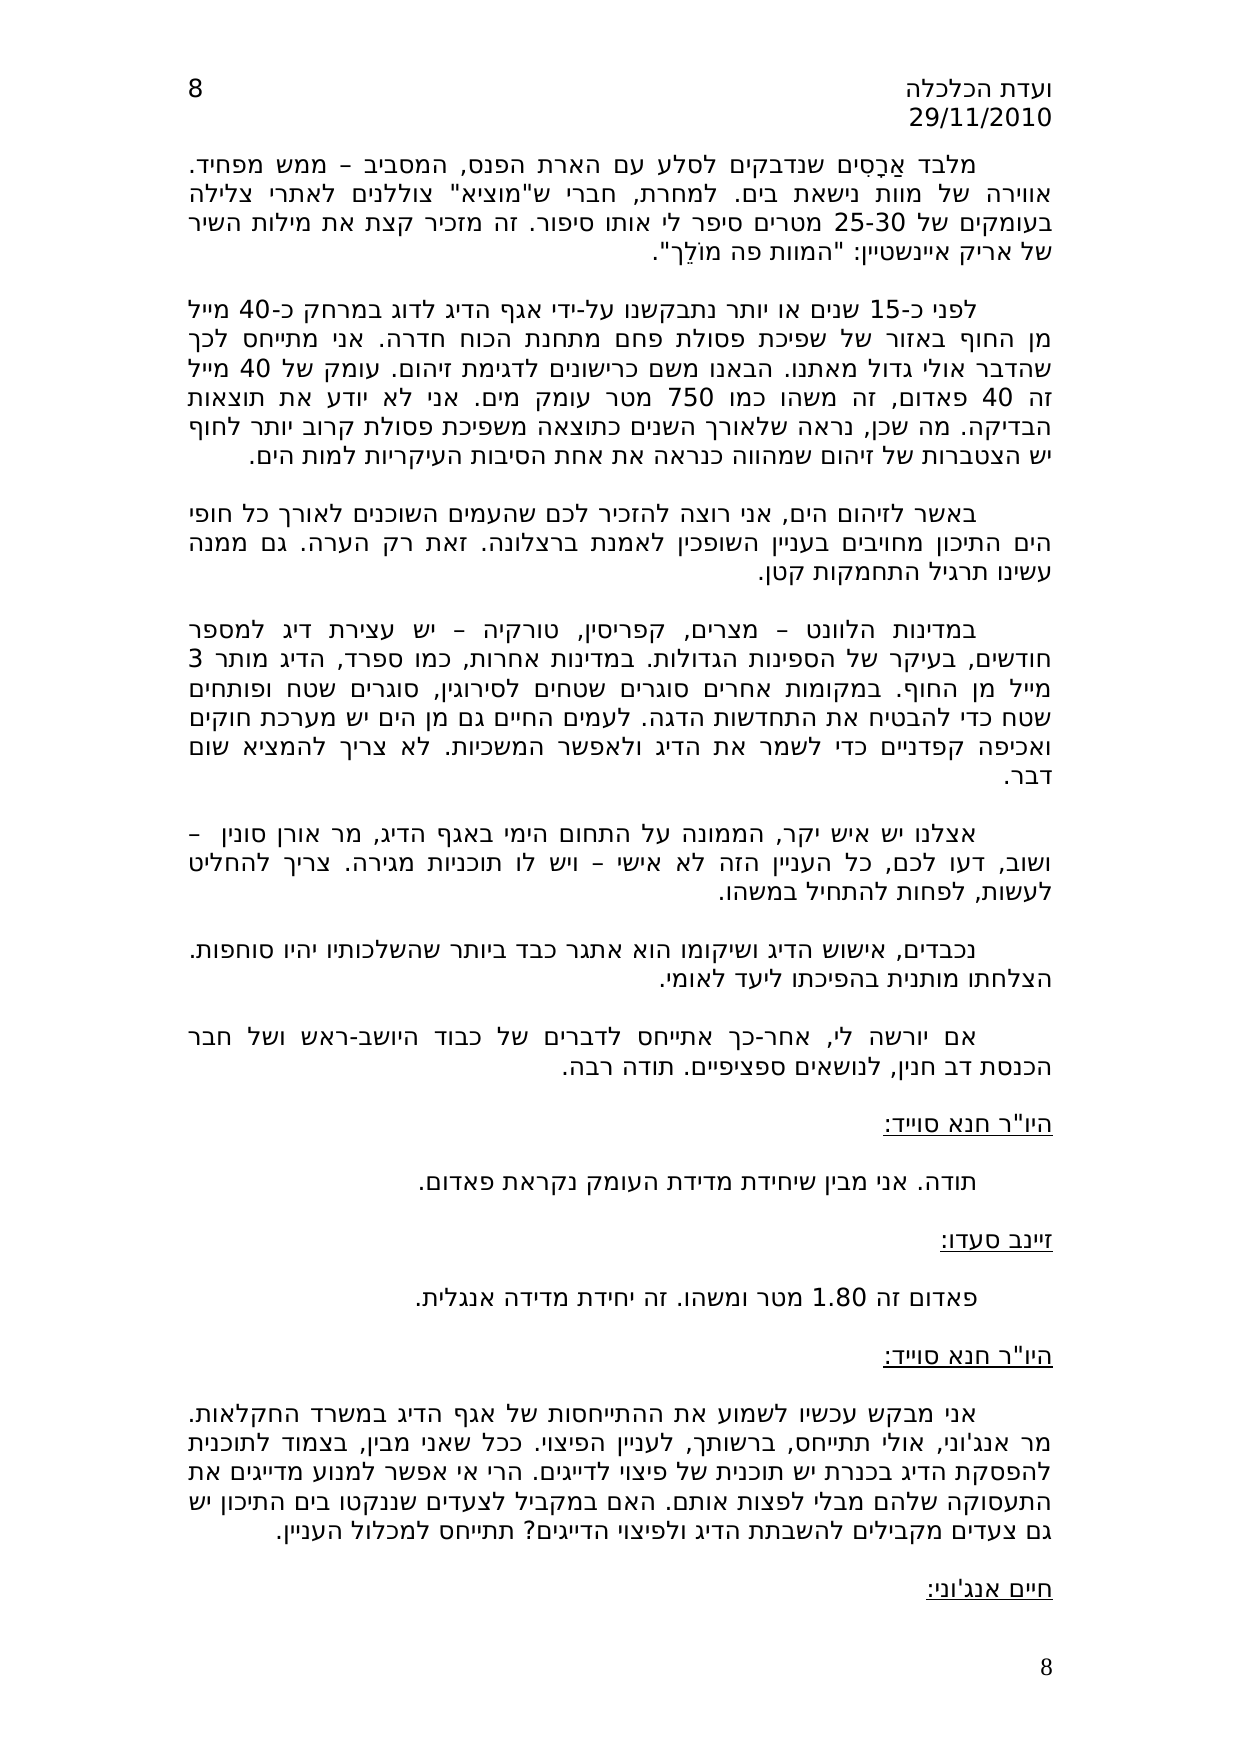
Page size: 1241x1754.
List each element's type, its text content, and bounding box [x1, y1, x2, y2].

text נכבדים, אישוש הדיג ושיקומו הוא אתגר כבד ביותר שהשלכותיו יהיו סוחפות. הצלחתו מותנית בהפיכתו ליעד לאומי. [187, 935, 1053, 994]
text במדינות הלוונט – מצרים, קפריסין, טורקיה – יש עצירת דיג למספר חודשים, בעיקר של הספינות הגדולות. במדינות אחרות, כמו ספרד, הדיג מותר 3 מייל מן החוף. במקומות אחרים סוגרים שטחים לסירוגין, סוגרים שטח ופותחים שטח כדי להבטיח את התחדשות הדגה. לעמים החיים גם מן הים יש מערכת חוקים ואכיפה קפדניים כדי לשמר את הדיג ולאפשר המשכיות. לא צריך להמציא שום דבר. [187, 615, 1053, 790]
text באשר לזיהום הים, אני רוצה להזכיר לכם שהעמים השוכנים לאורך כל חופי הים התיכון מחויבים בעניין השופכין לאמנת ברצלונה. זאת רק הערה. גם ממנה עשינו תרגיל התחמקות קטן. [187, 499, 1053, 587]
text אצלנו יש איש יקר, הממונה על התחום הימי באגף הדיג, מר אורן סונין – ושוב, דעו לכם, כל העניין הזה לא אישי – ויש לו תוכניות מגירה. צריך להחליט לעשות, לפחות להתחיל במשהו. [187, 819, 1053, 907]
text היו"ר חנא סוייד: [187, 1109, 1053, 1139]
text חיים אנג'וני: [187, 1574, 1053, 1603]
text זיינב סעדו: [187, 1225, 1053, 1254]
text פאדום זה 1.80 מטר ומשהו. זה יחידת מדידה אנגלית. [187, 1283, 1053, 1312]
text לפני כ-15 שנים או יותר נתבקשנו על-ידי אגף הדיג לדוג במרחק כ-40 מייל מן החוף באזור של שפיכת פסולת פחם מתחנת הכוח חדרה. אני מתייחס לכך שהדבר אולי גדול מאתנו. הבאנו משם כרישונים לדגימת זיהום. עומק של 40 מייל זה 40 פאדום, זה משהו כמו 750 מטר עומק מים. אני לא יודע את תוצאות הבדיקה. מה שכן, נראה שלאורך השנים כתוצאה משפיכת פסולת קרוב יותר לחוף יש הצטברות של זיהום שמהווה כנראה את אחת הסיבות העיקריות למות הים. [187, 295, 1053, 470]
text תודה. אני מבין שיחידת מדידת העומק נקראת פאדום. [187, 1167, 1053, 1197]
text היו"ר חנא סוייד: [187, 1341, 1053, 1370]
text אם יורשה לי, אחר-כך אתייחס לדברים של כבוד היושב-ראש ושל חבר הכנסת דב חנין, לנושאים ספציפיים. תודה רבה. [187, 1022, 1053, 1081]
text אני מבקש עכשיו לשמוע את ההתייחסות של אגף הדיג במשרד החקלאות. מר אנג'וני, אולי תתייחס, ברשותך, לעניין הפיצוי. ככל שאני מבין, בצמוד לתוכנית להפסקת הדיג בכנרת יש תוכנית של פיצוי לדייגים. הרי אי אפשר למנוע מדייגים את התעסוקה שלהם מבלי לפצות אותם. האם במקביל לצעדים שננקטו בים התיכון יש גם צעדים מקבילים להשבתת הדיג ולפיצוי הדייגים? תתייחס למכלול העניין. [187, 1399, 1053, 1545]
text מלבד אַרָסִים שנדבקים לסלע עם הארת הפנס, המסביב – ממש מפחיד. אווירה של מוות נישאת בים. למחרת, חברי ש"מוציא" צוללנים לאתרי צלילה בעומקים של 25-30 מטרים סיפר לי אותו סיפור. זה מזכיר קצת את מילות השיר של אריק איינשטיין: "המוות פה מוֹלֵך". [187, 150, 1053, 267]
